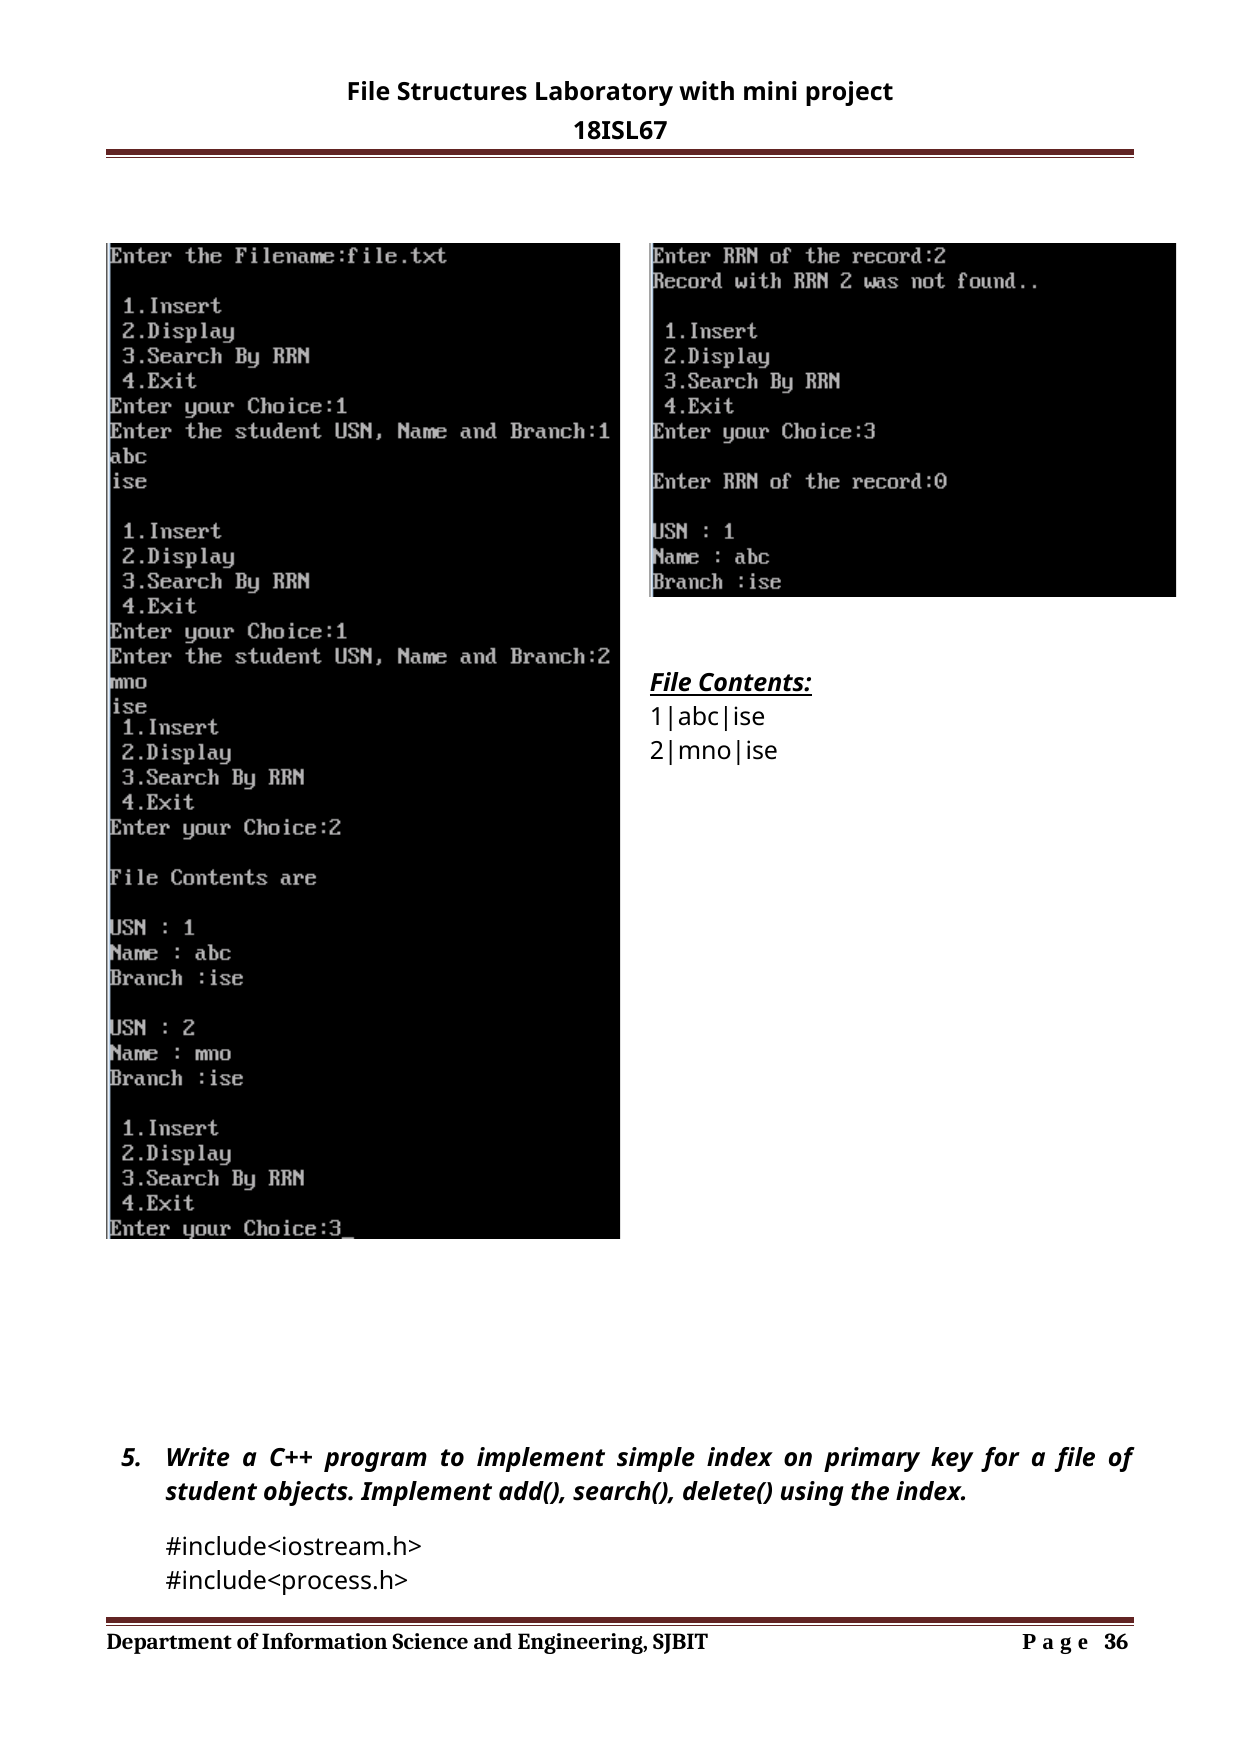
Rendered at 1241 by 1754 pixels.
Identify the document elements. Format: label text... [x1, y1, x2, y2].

picture [649, 243, 1177, 597]
text 1|abc|ise [649, 699, 1134, 733]
text #include<process.h> [165, 1562, 1134, 1596]
text #include<iostream.h> [165, 1528, 1134, 1562]
text 2|mno|ise [649, 733, 1134, 767]
text File Contents: [649, 665, 1134, 699]
picture [106, 243, 621, 1239]
list Write a C++ program to implement simple index on primary key for a file of student objects. Implement add(), search(), delete() using the index. [121, 1439, 1134, 1507]
